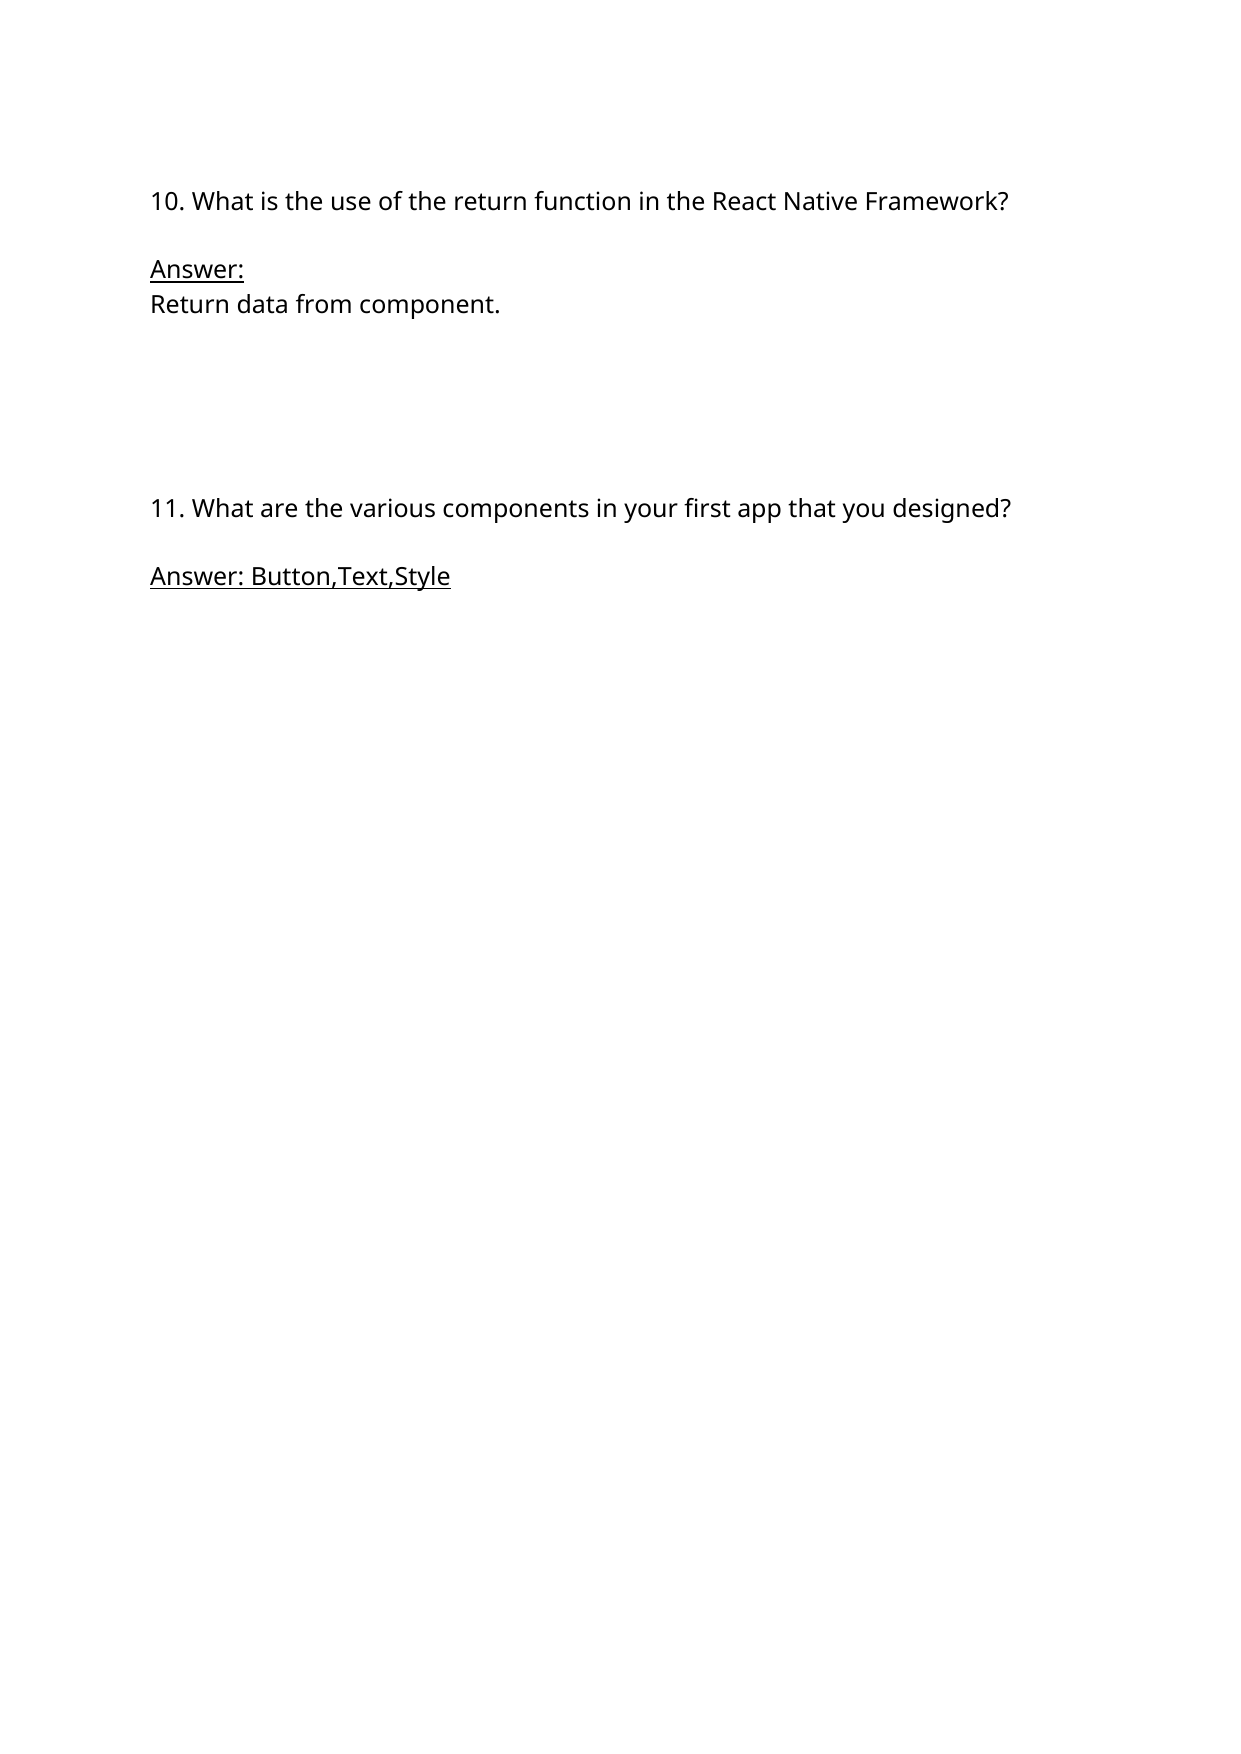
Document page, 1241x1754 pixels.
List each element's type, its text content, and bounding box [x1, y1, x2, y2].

text 10. What is the use of the return function in the React Native Framework? [150, 184, 1090, 218]
text Answer: Button,Text,Style [150, 559, 1090, 593]
text Answer: [150, 252, 1090, 286]
text Return data from component. [150, 286, 1090, 320]
text 11. What are the various components in your first app that you designed? [150, 491, 1090, 525]
